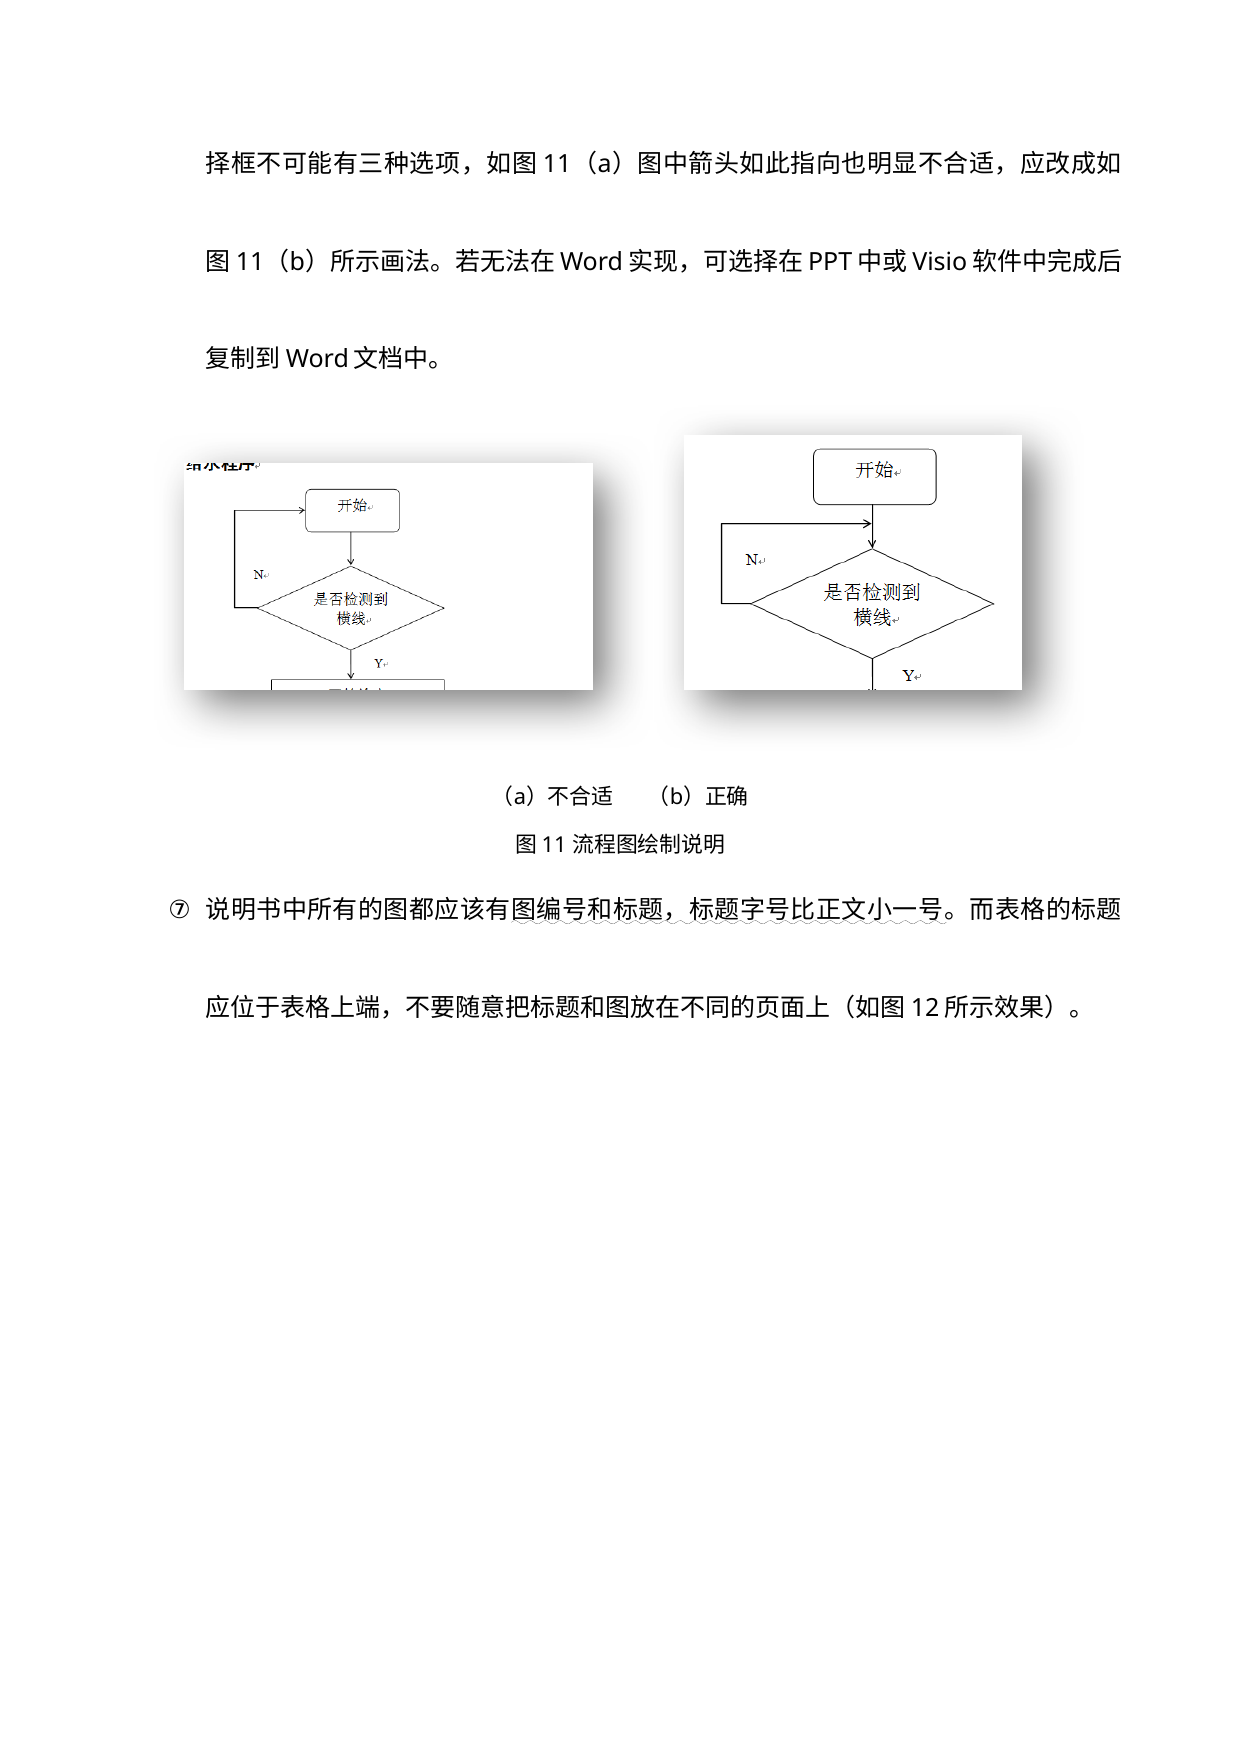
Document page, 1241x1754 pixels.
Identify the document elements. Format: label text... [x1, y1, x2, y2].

picture [184, 463, 593, 690]
list 说明书中所有的图都应该有图编号和标题，标题字号比正文小一号。而表格的标题应位于表格上端，不要随意把标题和图放在不同的页面上（如图12所示效果）。 [168, 875, 1122, 1038]
picture [684, 435, 1022, 690]
text 图11 流程图绘制说明 [118, 827, 1122, 859]
text （a）不合适 （b）正确 [118, 778, 1122, 811]
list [168, 129, 1122, 389]
